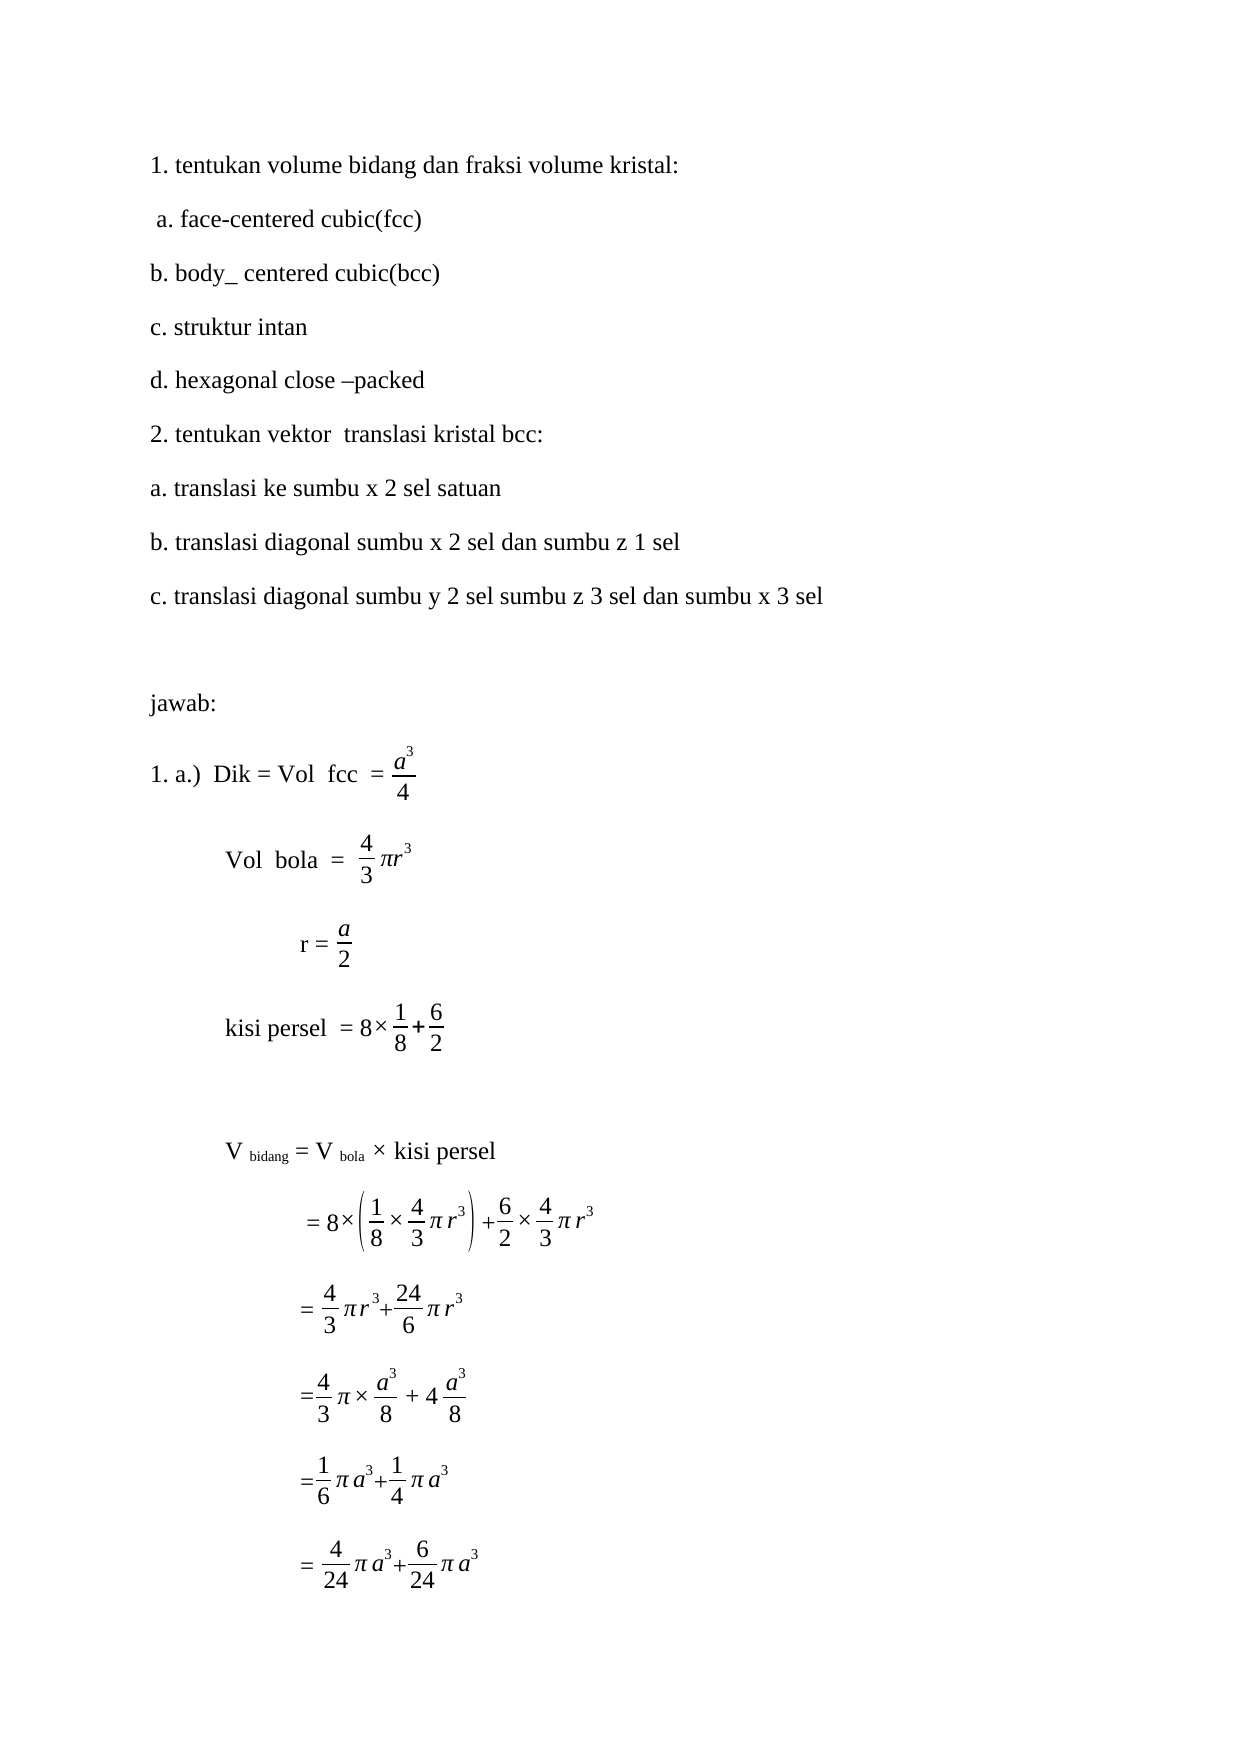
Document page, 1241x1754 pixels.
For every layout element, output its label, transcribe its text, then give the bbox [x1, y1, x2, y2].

text r = [150, 914, 1090, 973]
text a. translasi ke sumbu x 2 sel satuan [150, 473, 1090, 502]
text 1. tentukan volume bidang dan fraksi volume kristal: [150, 150, 1090, 179]
text = + [150, 1280, 1090, 1339]
text = 8 + [150, 1190, 1090, 1255]
text c. struktur intan [150, 312, 1090, 340]
text a. face-centered cubic(fcc) [150, 204, 1090, 233]
text = + [150, 1536, 1090, 1595]
text kisi persel = 8 [150, 998, 1090, 1057]
text Vol bola = [150, 830, 1090, 889]
text 1. a.) Dik = Vol fcc = [150, 742, 1090, 805]
text b. body_ centered cubic(bcc) [150, 258, 1090, 286]
text = + [150, 1364, 1090, 1427]
text =+ [150, 1452, 1090, 1511]
text b. translasi diagonal sumbu x 2 sel dan sumbu z 1 sel [150, 527, 1090, 556]
text jawab: [150, 688, 1090, 717]
text c. translasi diagonal sumbu y 2 sel sumbu z 3 sel dan sumbu x 3 sel [150, 581, 1090, 609]
text d. hexagonal close –packed [150, 365, 1090, 394]
text 2. tentukan vektor translasi kristal bcc: [150, 419, 1090, 448]
text V bidang = V bola kisi persel [150, 1136, 1090, 1165]
